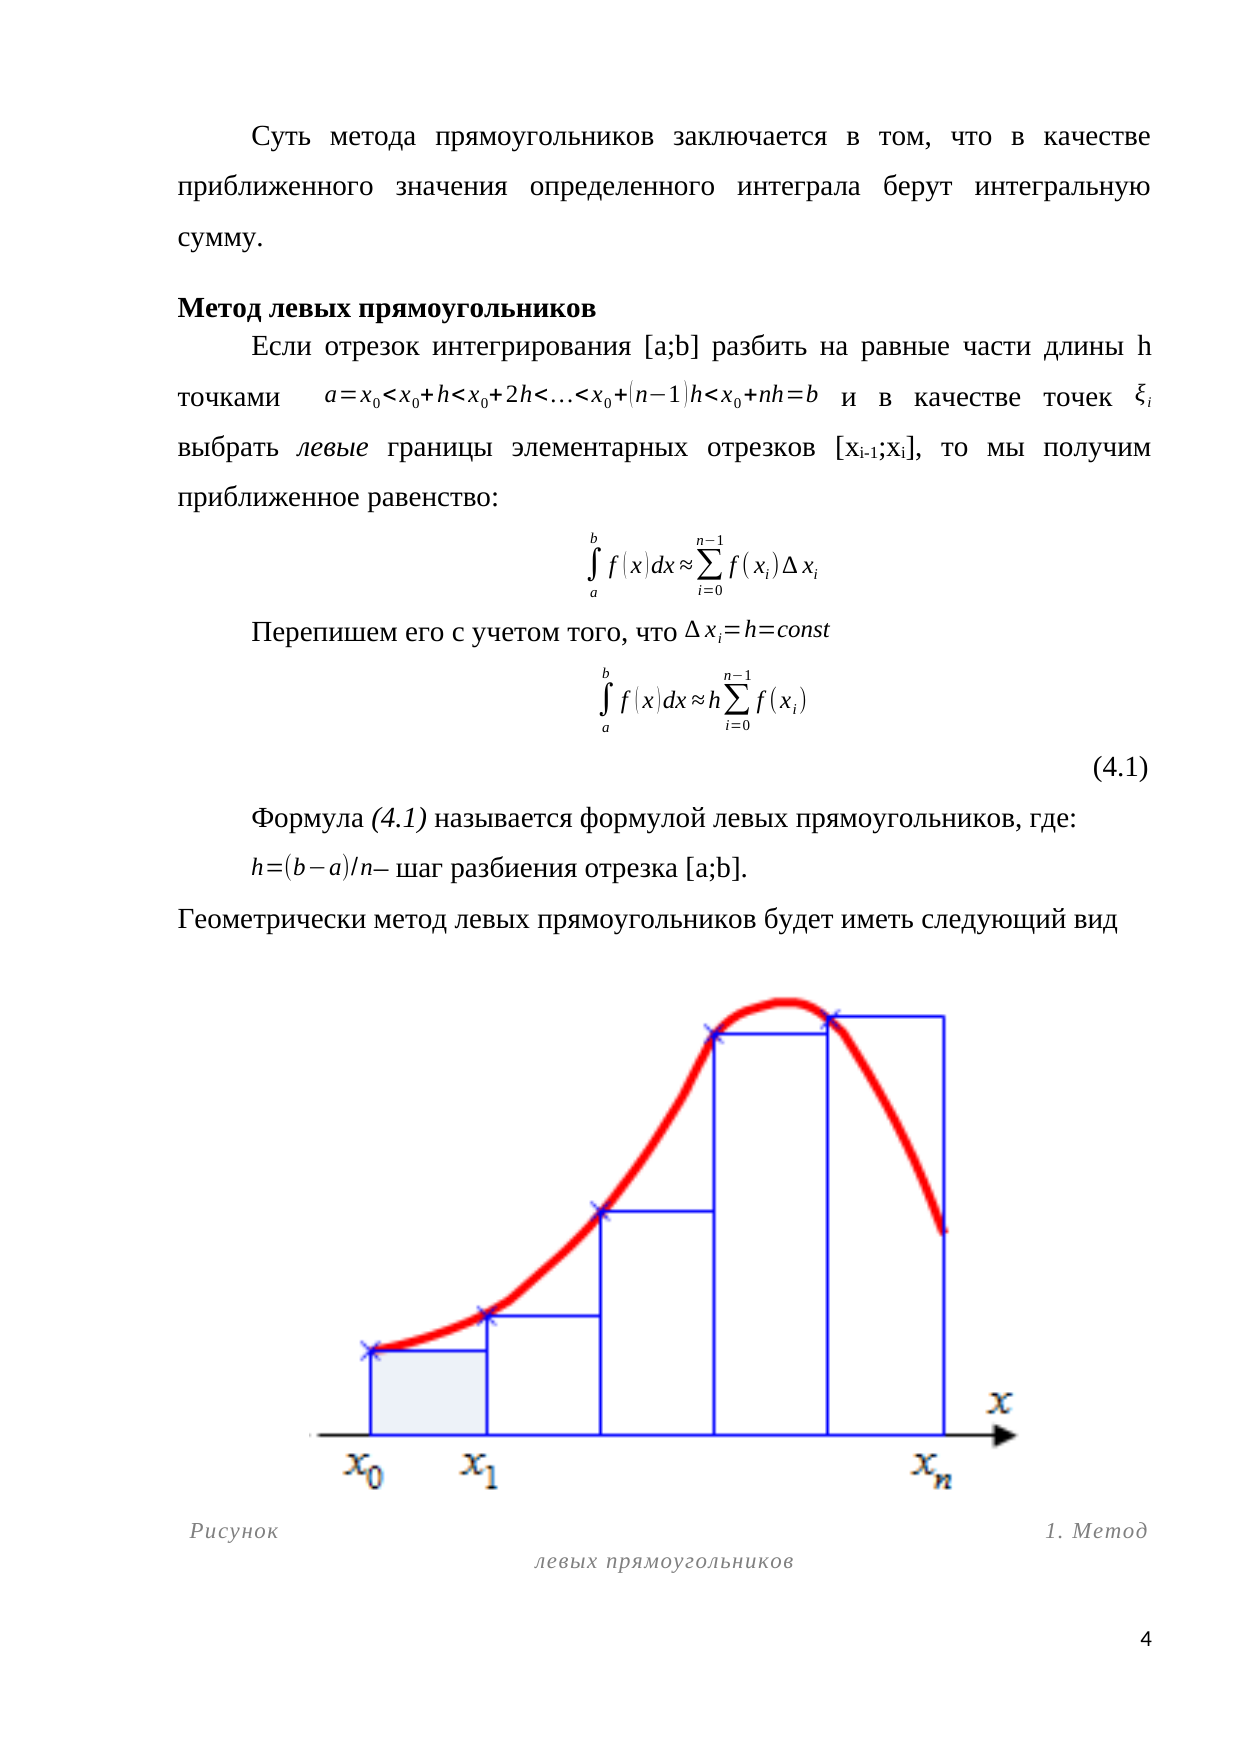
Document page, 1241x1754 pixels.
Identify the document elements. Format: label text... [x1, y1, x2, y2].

text Геометрически метод левых прямоугольников будет иметь следующий вид [177, 901, 1152, 934]
text Формула (4.1) называется формулой левых прямоугольников, где: [177, 800, 1152, 833]
text (4.1) [177, 749, 1152, 783]
text Если отрезок интегрирования [a;b] разбить на равные части длины h точками и в качестве точек выбрать левые границы элементарных отрезков [xi-1;xi], то мы получим приближенное равенство: [177, 328, 1152, 513]
subtitle Метод левых прямоугольников [177, 290, 1152, 323]
text Суть метода прямоугольников заключается в том, что в качестве приближенного значения определенного интеграла берут интегральную сумму. [177, 118, 1152, 252]
text Перепишем его с учетом того, что [177, 614, 1152, 648]
subtitle Рисунок 1. Метод левых прямоугольников [177, 1517, 1152, 1574]
text – шаг разбиения отрезка [a;b]. [177, 850, 1152, 884]
picture [309, 952, 1022, 1519]
